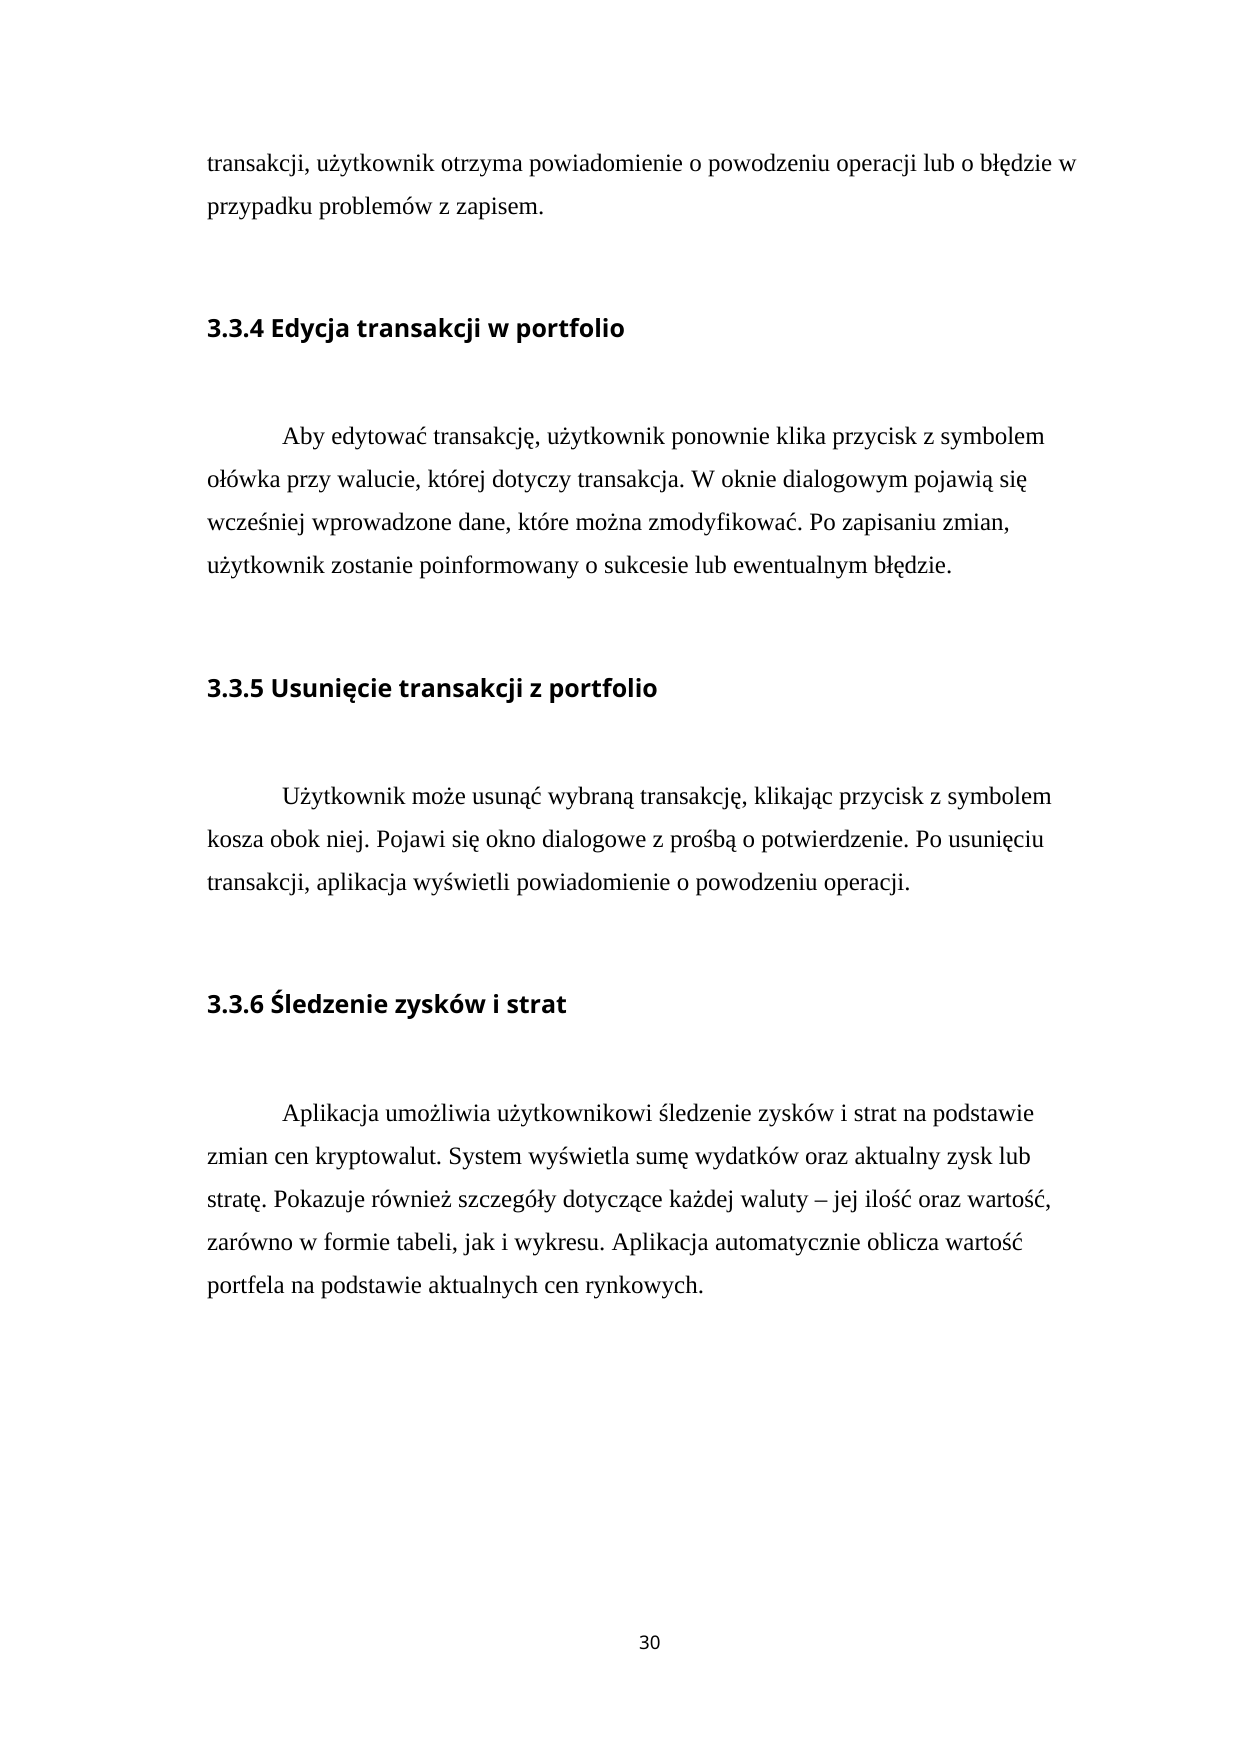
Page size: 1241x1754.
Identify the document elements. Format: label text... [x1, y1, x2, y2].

text Aplikacja umożliwia użytkownikowi śledzenie zysków i strat na podstawie zmian cen kryptowalut. System wyświetla sumę wydatków oraz aktualny zysk lub stratę. Pokazuje również szczegóły dotyczące każdej waluty – jej ilość oraz wartość, zarówno w formie tabeli, jak i wykresu. Aplikacja automatycznie oblicza wartość portfela na podstawie aktualnych cen rynkowych. [207, 1098, 1092, 1299]
subtitle 3.3.5 Usunięcie transakcji z portfolio [207, 670, 1092, 704]
text Użytkownik może usunąć wybraną transakcję, klikając przycisk z symbolem kosza obok niej. Pojawi się okno dialogowe z prośbą o potwierdzenie. Po usunięciu transakcji, aplikacja wyświetli powiadomienie o powodzeniu operacji. [207, 781, 1092, 896]
subtitle 3.3.6 Śledzenie zysków i strat [207, 987, 1092, 1021]
text Aby edytować transakcję, użytkownik ponownie klika przycisk z symbolem ołówka przy walucie, której dotyczy transakcja. W oknie dialogowym pojawią się wcześniej wprowadzone dane, które można zmodyfikować. Po zapisaniu zmian, użytkownik zostanie poinformowany o sukcesie lub ewentualnym błędzie. [207, 421, 1092, 579]
subtitle 3.3.4 Edycja transakcji w portfolio [207, 310, 1092, 344]
